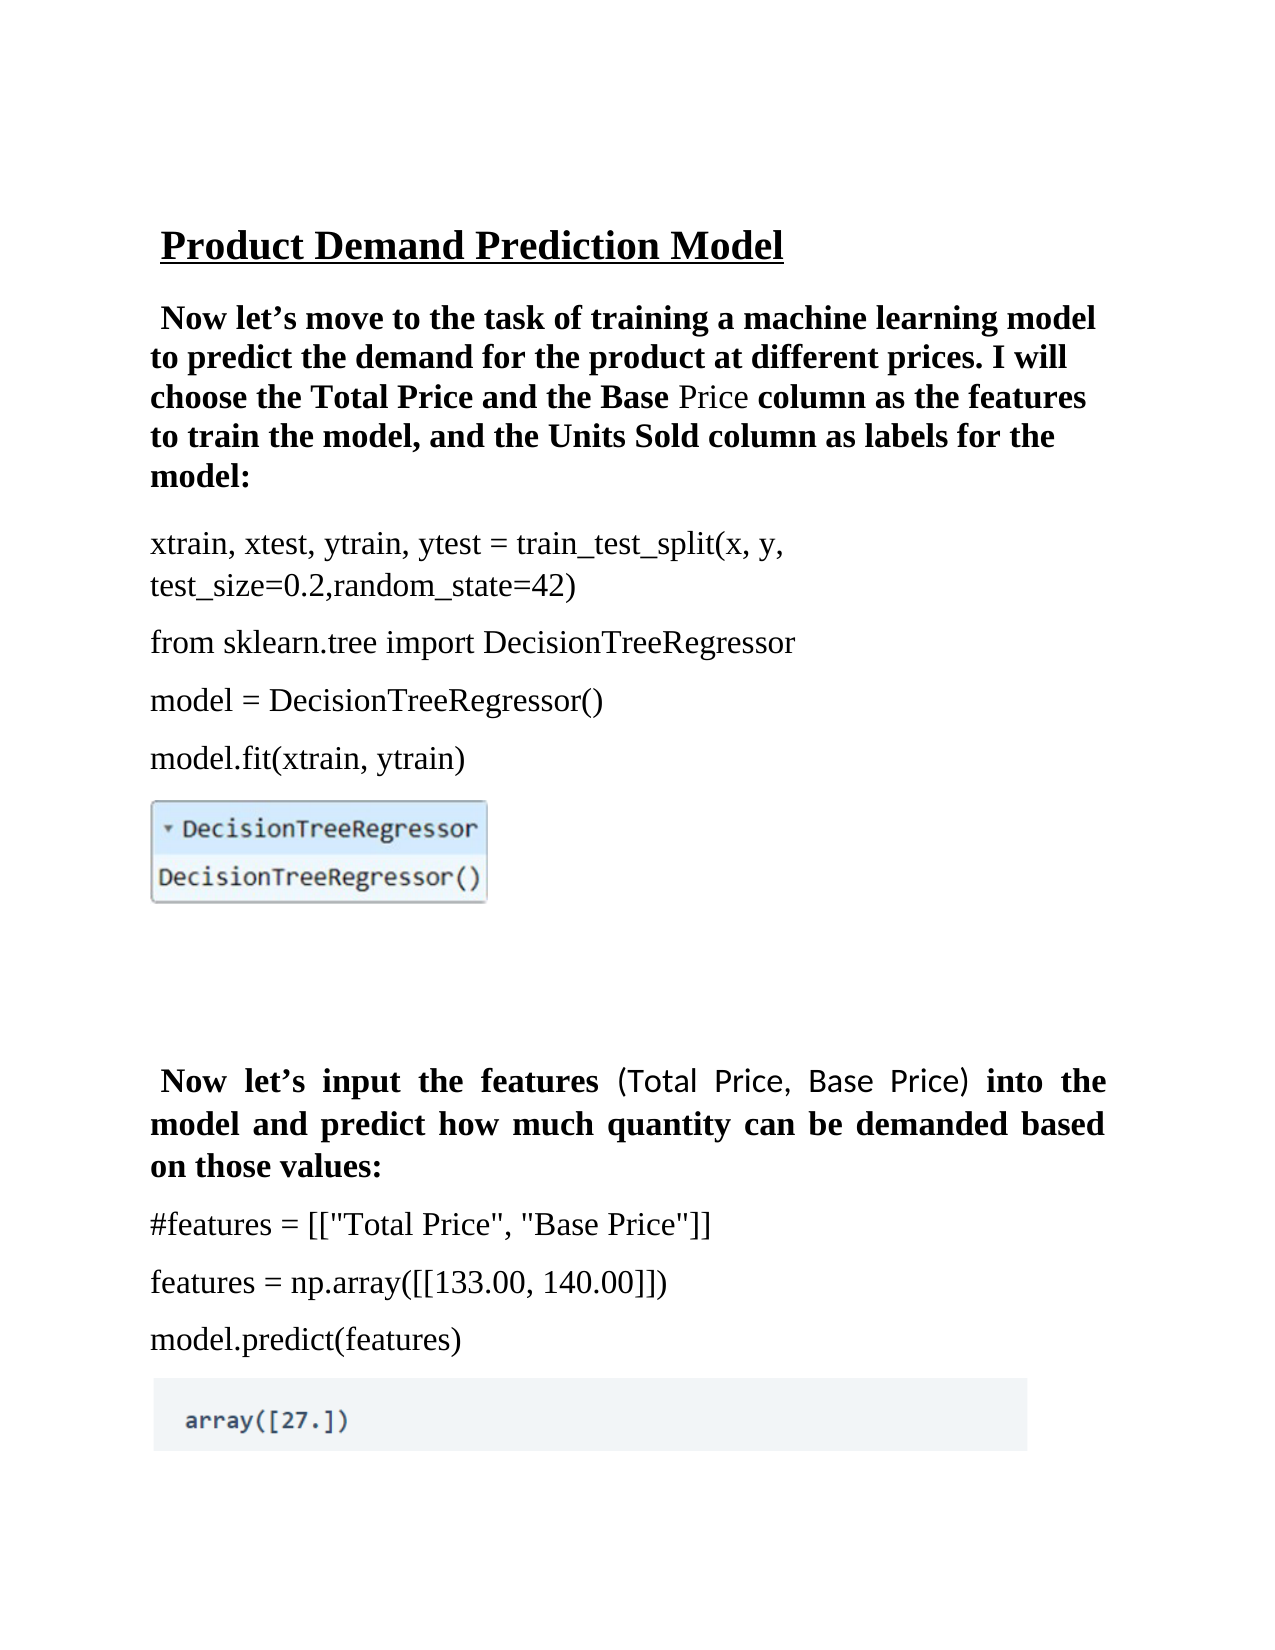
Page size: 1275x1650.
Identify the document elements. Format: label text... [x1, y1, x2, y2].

subtitle Now let’s input the features (Total Price, Base Price) into the model and predict how much quantity can be demanded based on those values: [150, 1059, 1106, 1185]
picture [150, 800, 488, 904]
picture [153, 1378, 1028, 1451]
text from sklearn.tree import DecisionTreeRegressor model = DecisionTreeRegressor() model.fit(xtrain, ytrain) [150, 623, 808, 777]
subtitle Now let’s move to the task of training a machine learning model to predict the demand for the product at different prices. I will choose the Total Price and the Base Price column as the features to train the model, and the Units Sold column as labels for the model: [150, 297, 1122, 495]
subtitle Product Demand Prediction Model [150, 220, 1137, 268]
text xtrain, xtest, ytrain, ytest = train_test_split(x, y, test_size=0.2,random_state=42) [150, 523, 1137, 603]
text #features = [["Total Price", "Base Price"]] features = np.array([[133.00, 140.00]]) model.predict(features) [150, 1204, 808, 1358]
